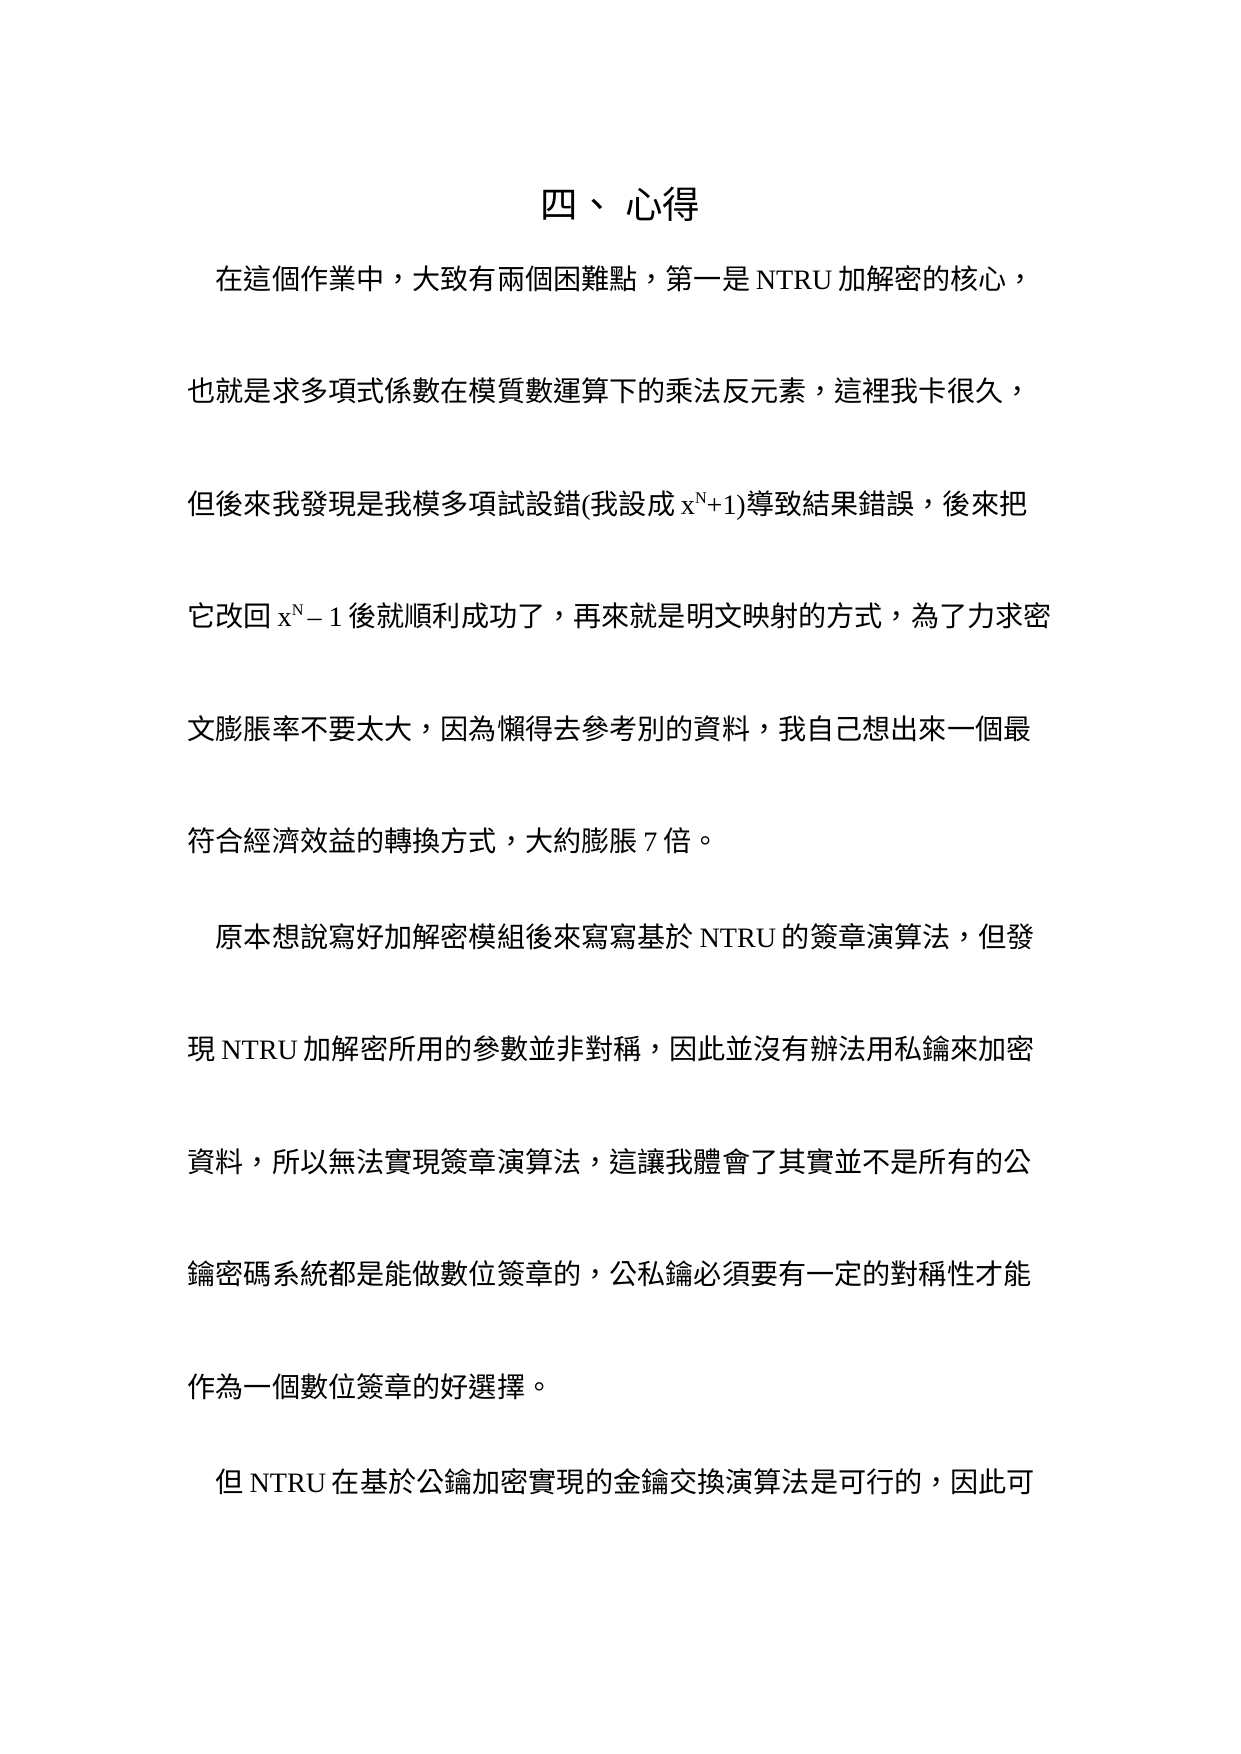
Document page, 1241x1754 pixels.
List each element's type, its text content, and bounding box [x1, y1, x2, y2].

list 心得 [187, 164, 1053, 239]
text 在這個作業中，大致有兩個困難點，第一是NTRU加解密的核心，也就是求多項式係數在模質數運算下的乘法反元素，這裡我卡很久，但後來我發現是我模多項試設錯(我設成xN+1)導致結果錯誤，後來把它改回xN – 1後就順利成功了，再來就是明文映射的方式，為了力求密文膨脹率不要太大，因為懶得去參考別的資料，我自己想出來一個最符合經濟效益的轉換方式，大約膨脹7倍。 [187, 239, 1053, 877]
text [187, 1443, 1053, 1518]
text 原本想說寫好加解密模組後來寫寫基於NTRU的簽章演算法，但發現NTRU加解密所用的參數並非對稱，因此並沒有辦法用私鑰來加密資料，所以無法實現簽章演算法，這讓我體會了其實並不是所有的公鑰密碼系統都是能做數位簽章的，公私鑰必須要有一定的對稱性才能作為一個數位簽章的好選擇。 [187, 897, 1053, 1422]
